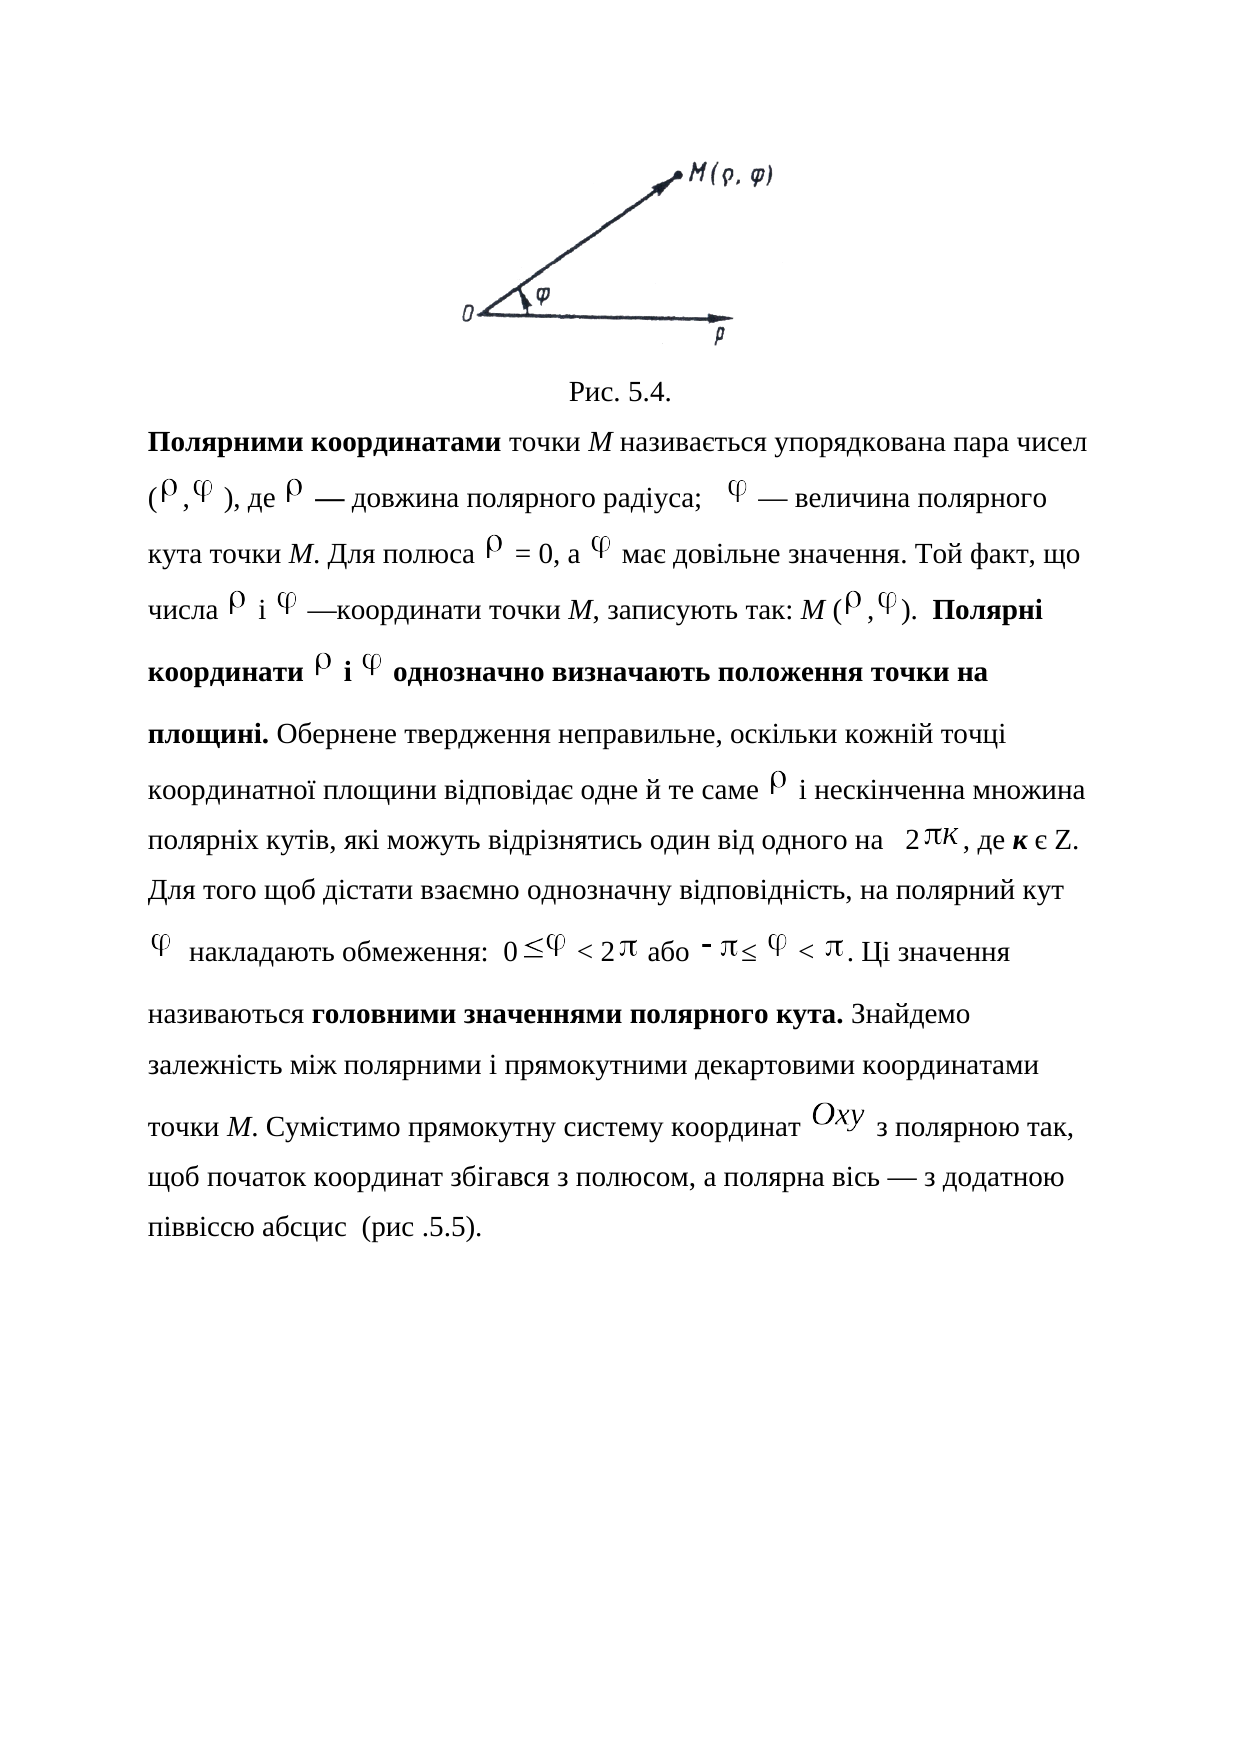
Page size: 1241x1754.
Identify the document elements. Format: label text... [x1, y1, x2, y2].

text Полярними координатами точки М називається упорядкована пара чисел (, ), де — довжина полярного радіуса; — величина полярного кута точки М. Для полюса = 0, а має довільне значення. Той факт, що числа і —координати точки М, записують так: М (,). Полярні координати і однозначно визначають положення точки на площині. Обернене твердження неправильне, оскільки кожній точці координатної площини відповідає одне й те саме і нескінченна множина полярніх кутів, які можуть відрізнятись один від одного на 2, де к є Z. [148, 424, 1092, 856]
text піввіссю абсцис (рис .5.5). [148, 1209, 1092, 1243]
text Рис. 5.4. [148, 374, 1092, 408]
text Для того щоб дістати взаємно однозначну відповідність, на полярний кут накладають обмеження: 0 < 2 або ≤ < . Ці значення називаються головними значеннями полярного кута. Знайдемо залежність між полярними і прямокутними декартовими координатами точки М. Сумістимо прямокутну систему координат з полярною так, щоб початок координат збігався з полюсом, а полярна вісь — з додатною [148, 872, 1092, 1193]
